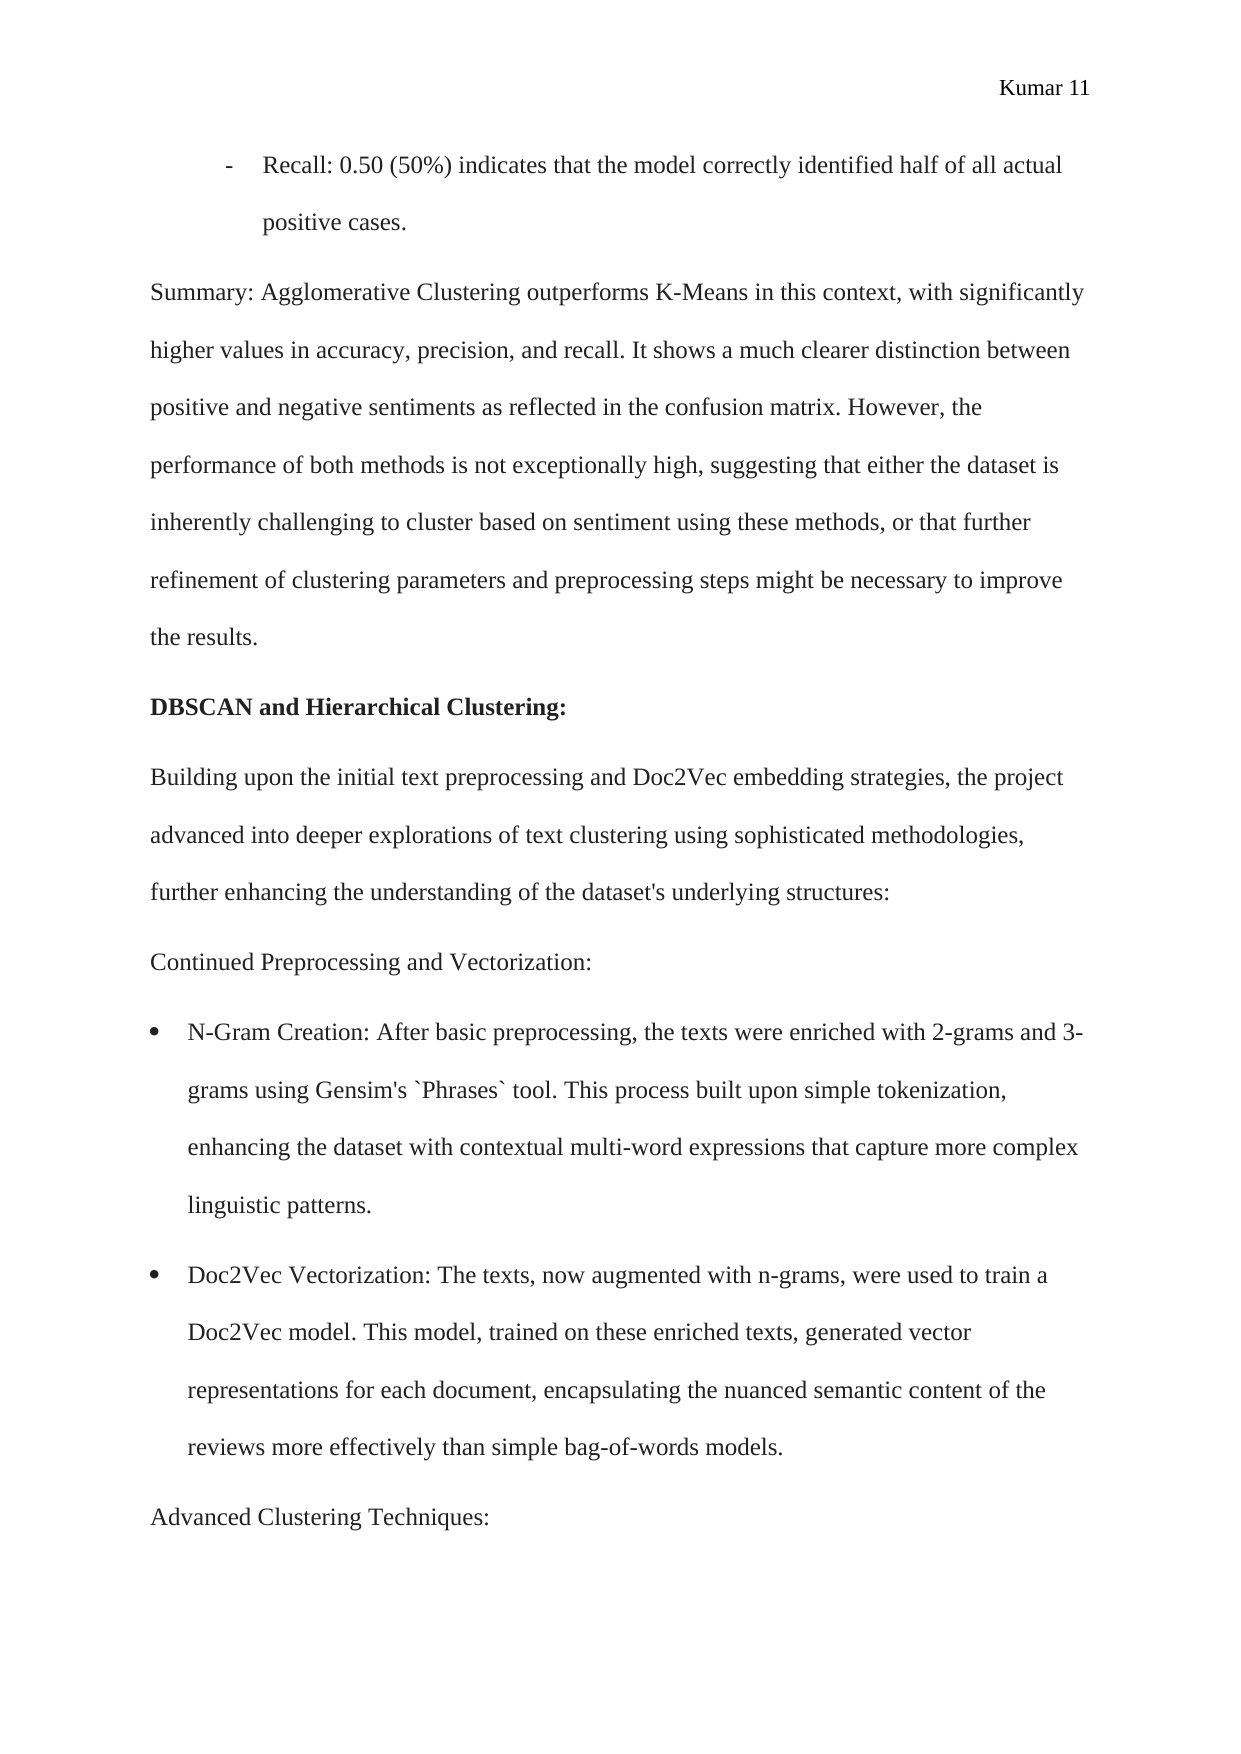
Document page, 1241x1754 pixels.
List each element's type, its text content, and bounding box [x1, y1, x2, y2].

text Advanced Clustering Techniques: [150, 1502, 1090, 1531]
text Continued Preprocessing and Vectorization: [150, 947, 1090, 976]
list Doc2Vec Vectorization: The texts, now augmented with n-grams, were used to train a Doc2Vec model. This model, trained on these enriched texts, generated vector representations for each document, encapsulating the nuanced semantic content of the reviews more effectively than simple bag-of-words models. [150, 1260, 1090, 1461]
text DBSCAN and Hierarchical Clustering: [150, 692, 1090, 721]
list N-Gram Creation: After basic preprocessing, the texts were enriched with 2-grams and 3-grams using Gensim's `Phrases` tool. This process built upon simple tokenization, enhancing the dataset with contextual multi-word expressions that capture more complex linguistic patterns. [150, 1017, 1090, 1219]
text Summary: Agglomerative Clustering outperforms K-Means in this context, with significantly higher values in accuracy, precision, and recall. It shows a much clearer distinction between positive and negative sentiments as reflected in the confusion matrix. However, the performance of both methods is not exceptionally high, suggesting that either the dataset is inherently challenging to cluster based on sentiment using these methods, or that further refinement of clustering parameters and preprocessing steps might be necessary to improve the results. [150, 277, 1090, 651]
text Building upon the initial text preprocessing and Doc2Vec embedding strategies, the project advanced into deeper explorations of text clustering using sophisticated methodologies, further enhancing the understanding of the dataset's underlying structures: [150, 762, 1090, 906]
list Recall: 0.50 (50%) indicates that the model correctly identified half of all actual positive cases. [225, 150, 1090, 236]
